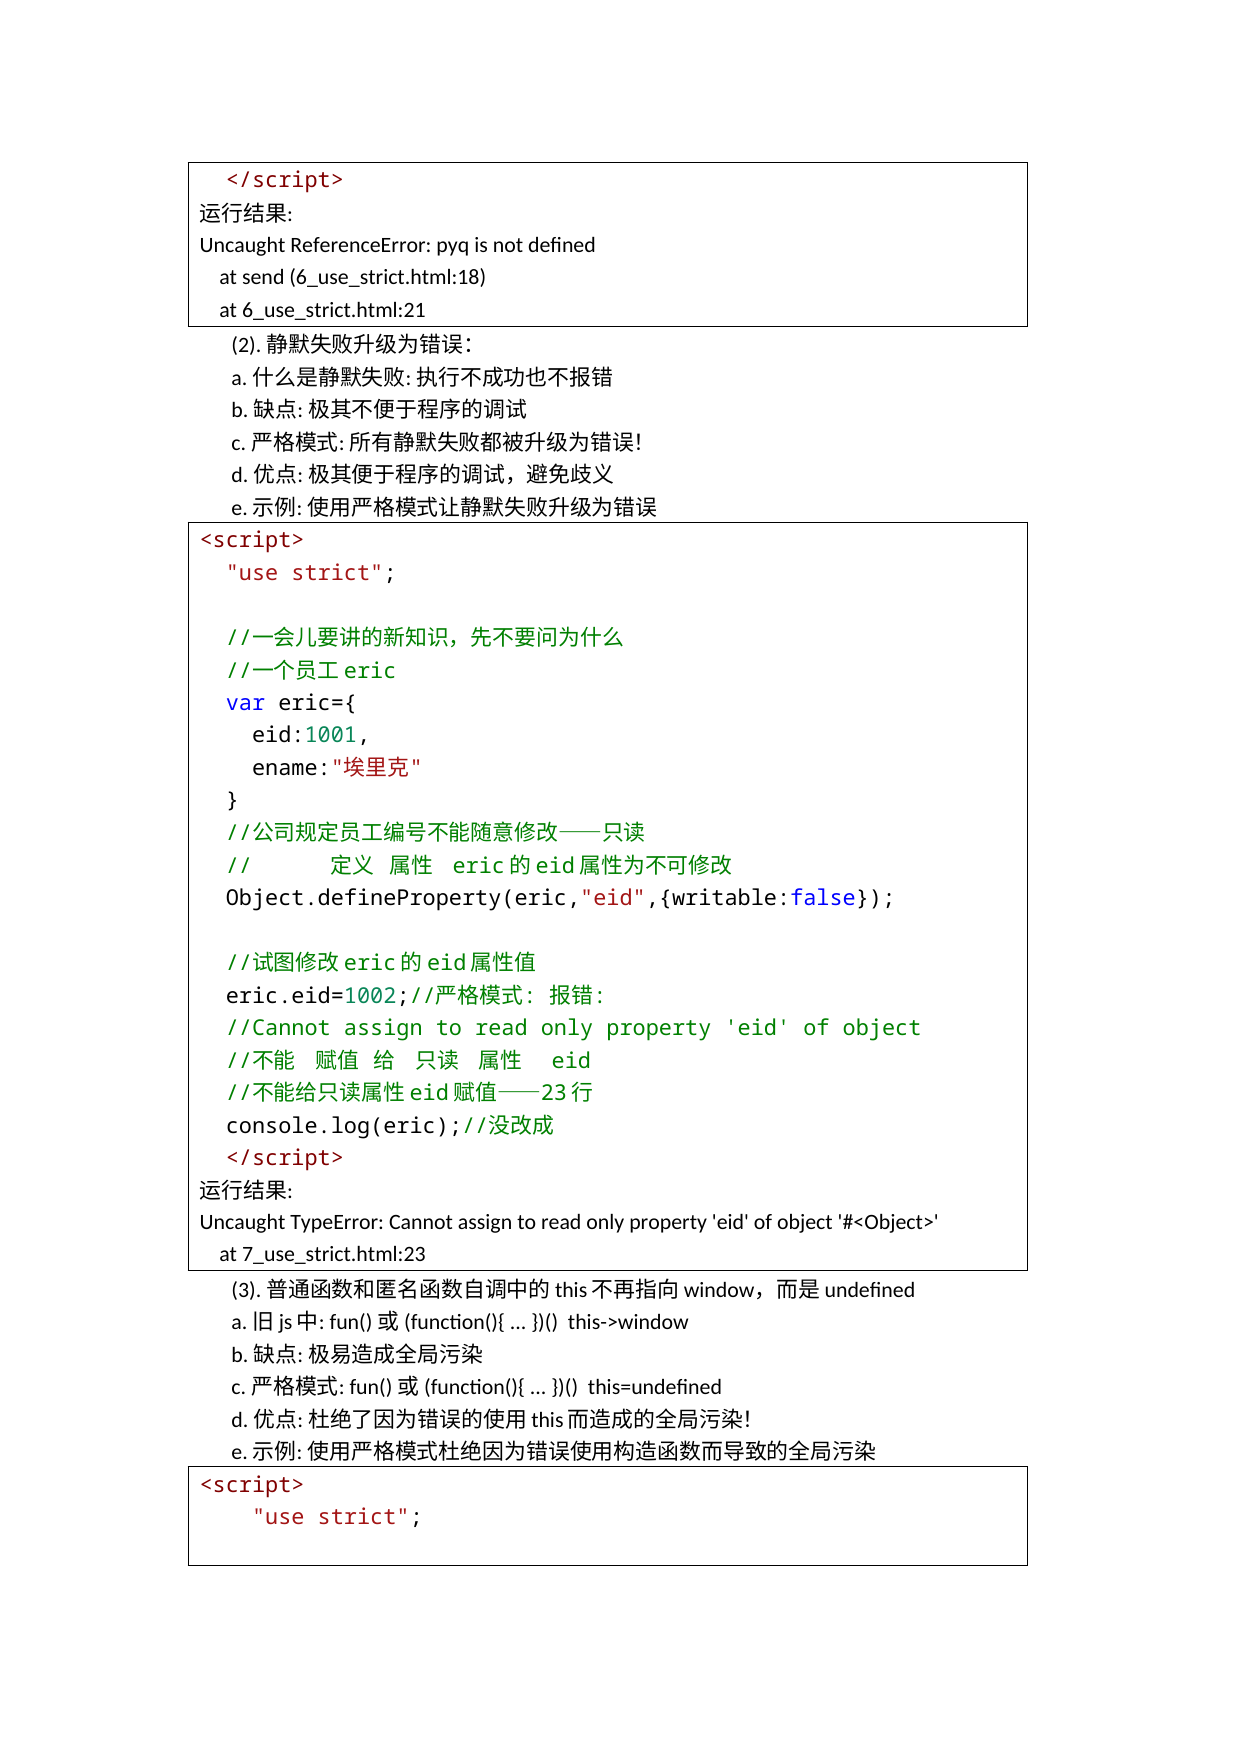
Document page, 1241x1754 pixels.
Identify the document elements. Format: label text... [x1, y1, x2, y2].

text d. 优点: 极其便于程序的调试，避免歧义 [187, 457, 1053, 489]
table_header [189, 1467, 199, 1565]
text a. 什么是静默失败: 执行不成功也不报错 [187, 359, 1053, 392]
text e. 示例: 使用严格模式杜绝因为错误使用构造函数而导致的全局污染 [187, 1434, 1053, 1466]
text c. 严格模式: 所有静默失败都被升级为错误！ [187, 424, 1053, 457]
text a. 旧js中: fun() 或 (function(){ ... })() this->window [187, 1304, 1053, 1336]
text (2). 静默失败升级为错误： [187, 327, 1053, 359]
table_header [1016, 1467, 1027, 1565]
text d. 优点: 杜绝了因为错误的使用this而造成的全局污染！ [187, 1401, 1053, 1434]
text b. 缺点: 极易造成全局污染 [187, 1336, 1053, 1369]
text e. 示例: 使用严格模式让静默失败升级为错误 [187, 489, 1053, 522]
text (3). 普通函数和匿名函数自调中的this不再指向window，而是undefined [187, 1271, 1053, 1304]
table_header <script> "use strict"; //一会儿要讲的新知识，先不要问为什么 //一个员工eric var eric={ eid:1001, ename:"埃里克" } //公司规定员工编号不能随意修改——只读 // 定义 属性 eric的eid属性为不可修改 Object.defineProperty(eric,"eid",{writable:false}); //试图修改eric的eid属性值 eric.eid=1002;//严格模式: 报错: //Cannot assign to read only property 'eid' of object //不能 赋值 给 只读 属性 eid //不能给只读属性eid赋值——23行 console.log(eric);//没改成 </script> 运行结果: Uncaught TypeError: Cannot assign to read only property 'eid' of object '#<Object>' at 7_use_strict.html:23 [189, 523, 1027, 1270]
text b. 缺点: 极其不便于程序的调试 [187, 392, 1053, 424]
text c. 严格模式: fun() 或 (function(){ ... })() this=undefined [187, 1369, 1053, 1401]
